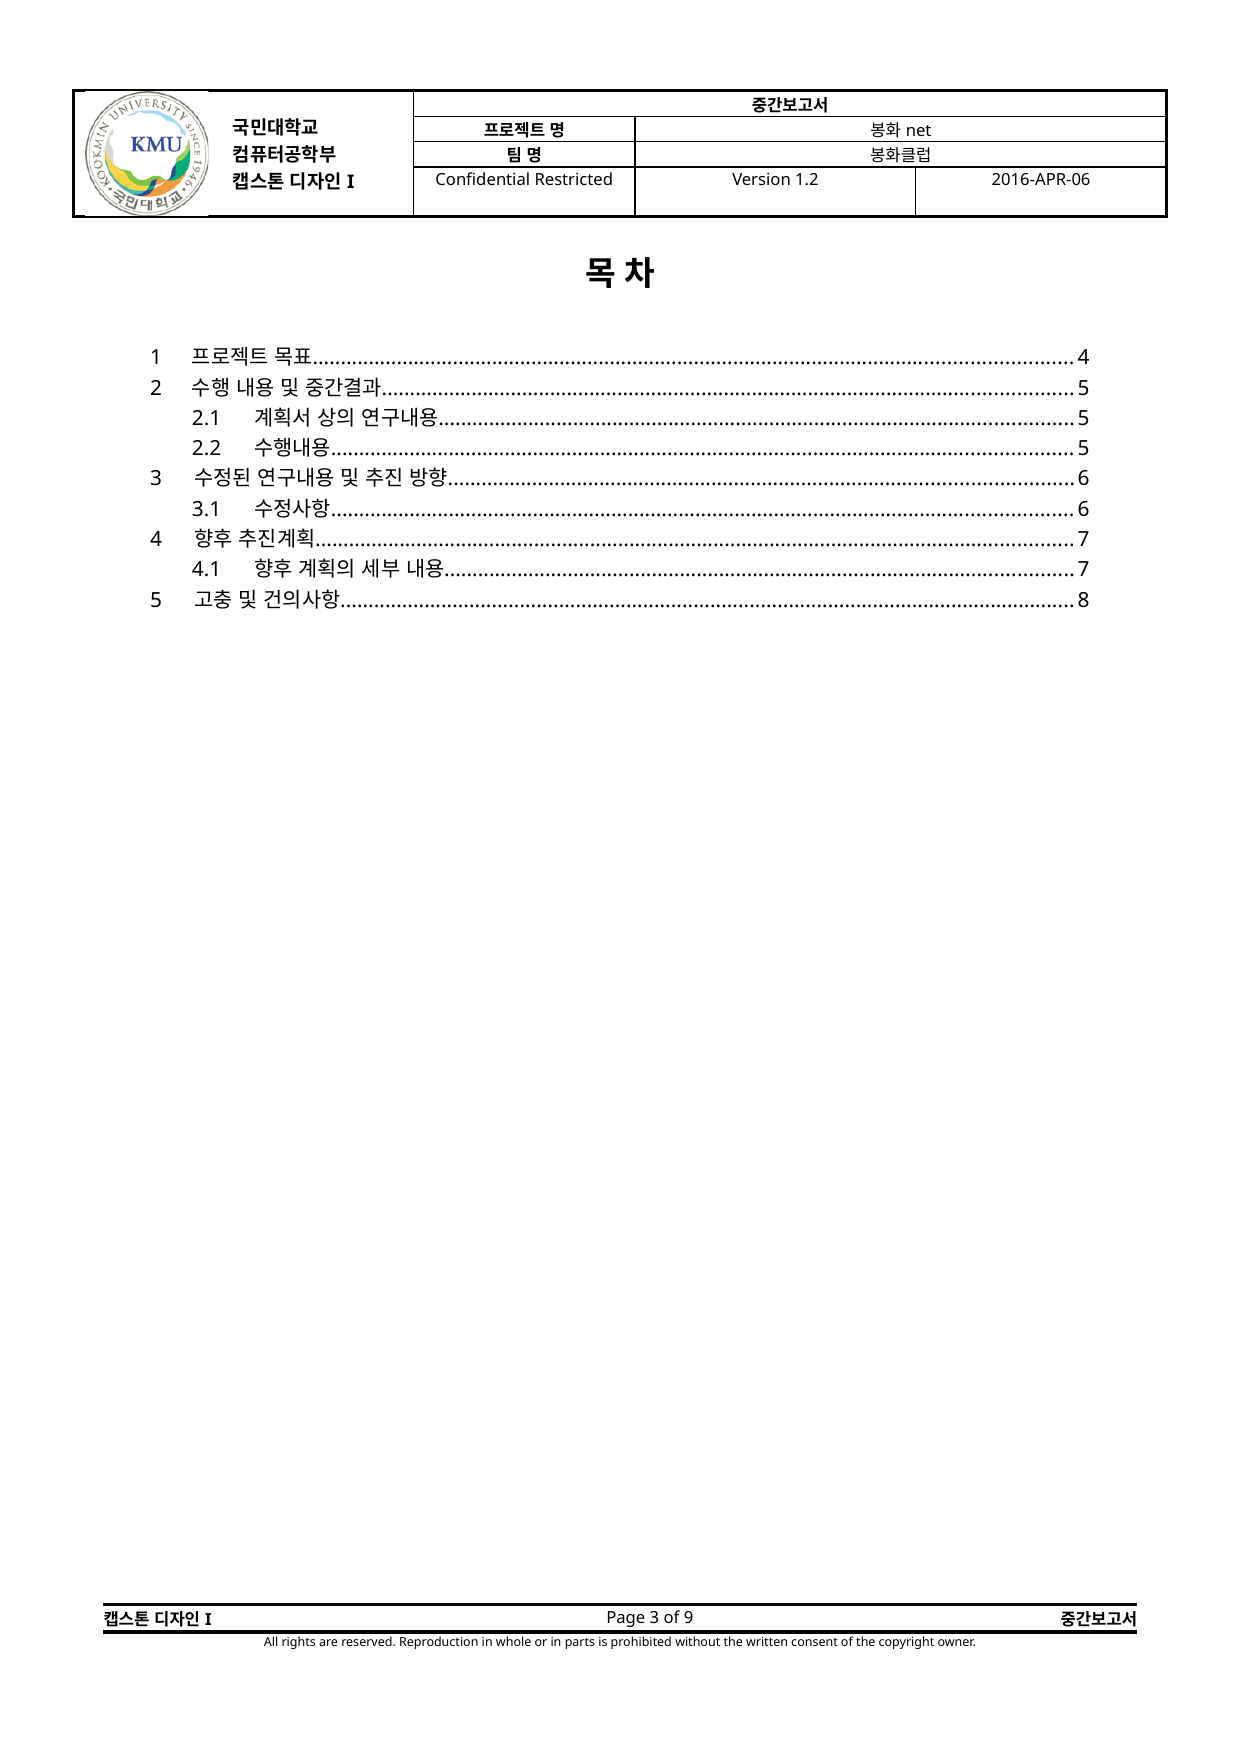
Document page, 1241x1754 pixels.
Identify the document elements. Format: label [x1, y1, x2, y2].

picture [85, 91, 209, 216]
